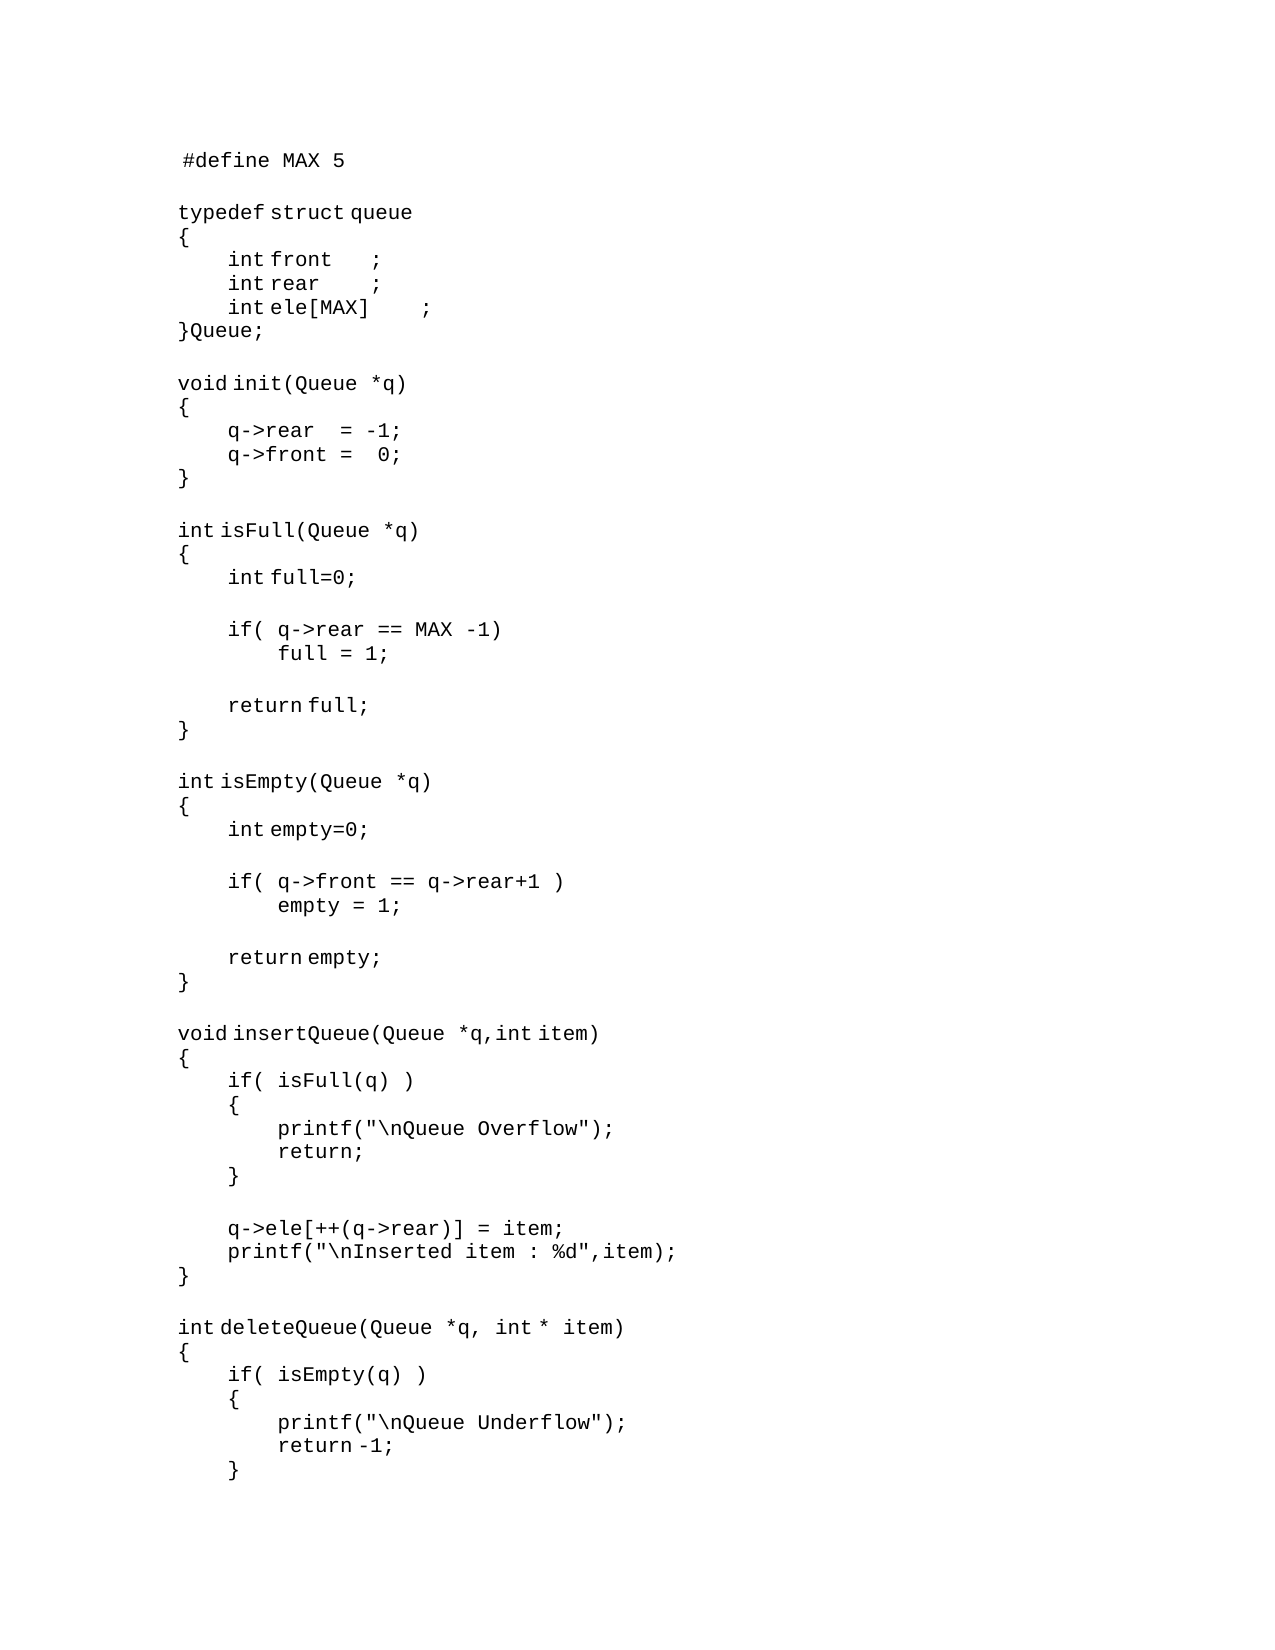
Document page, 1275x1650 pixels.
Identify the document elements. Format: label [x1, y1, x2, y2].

table_header [177, 148, 1275, 1483]
